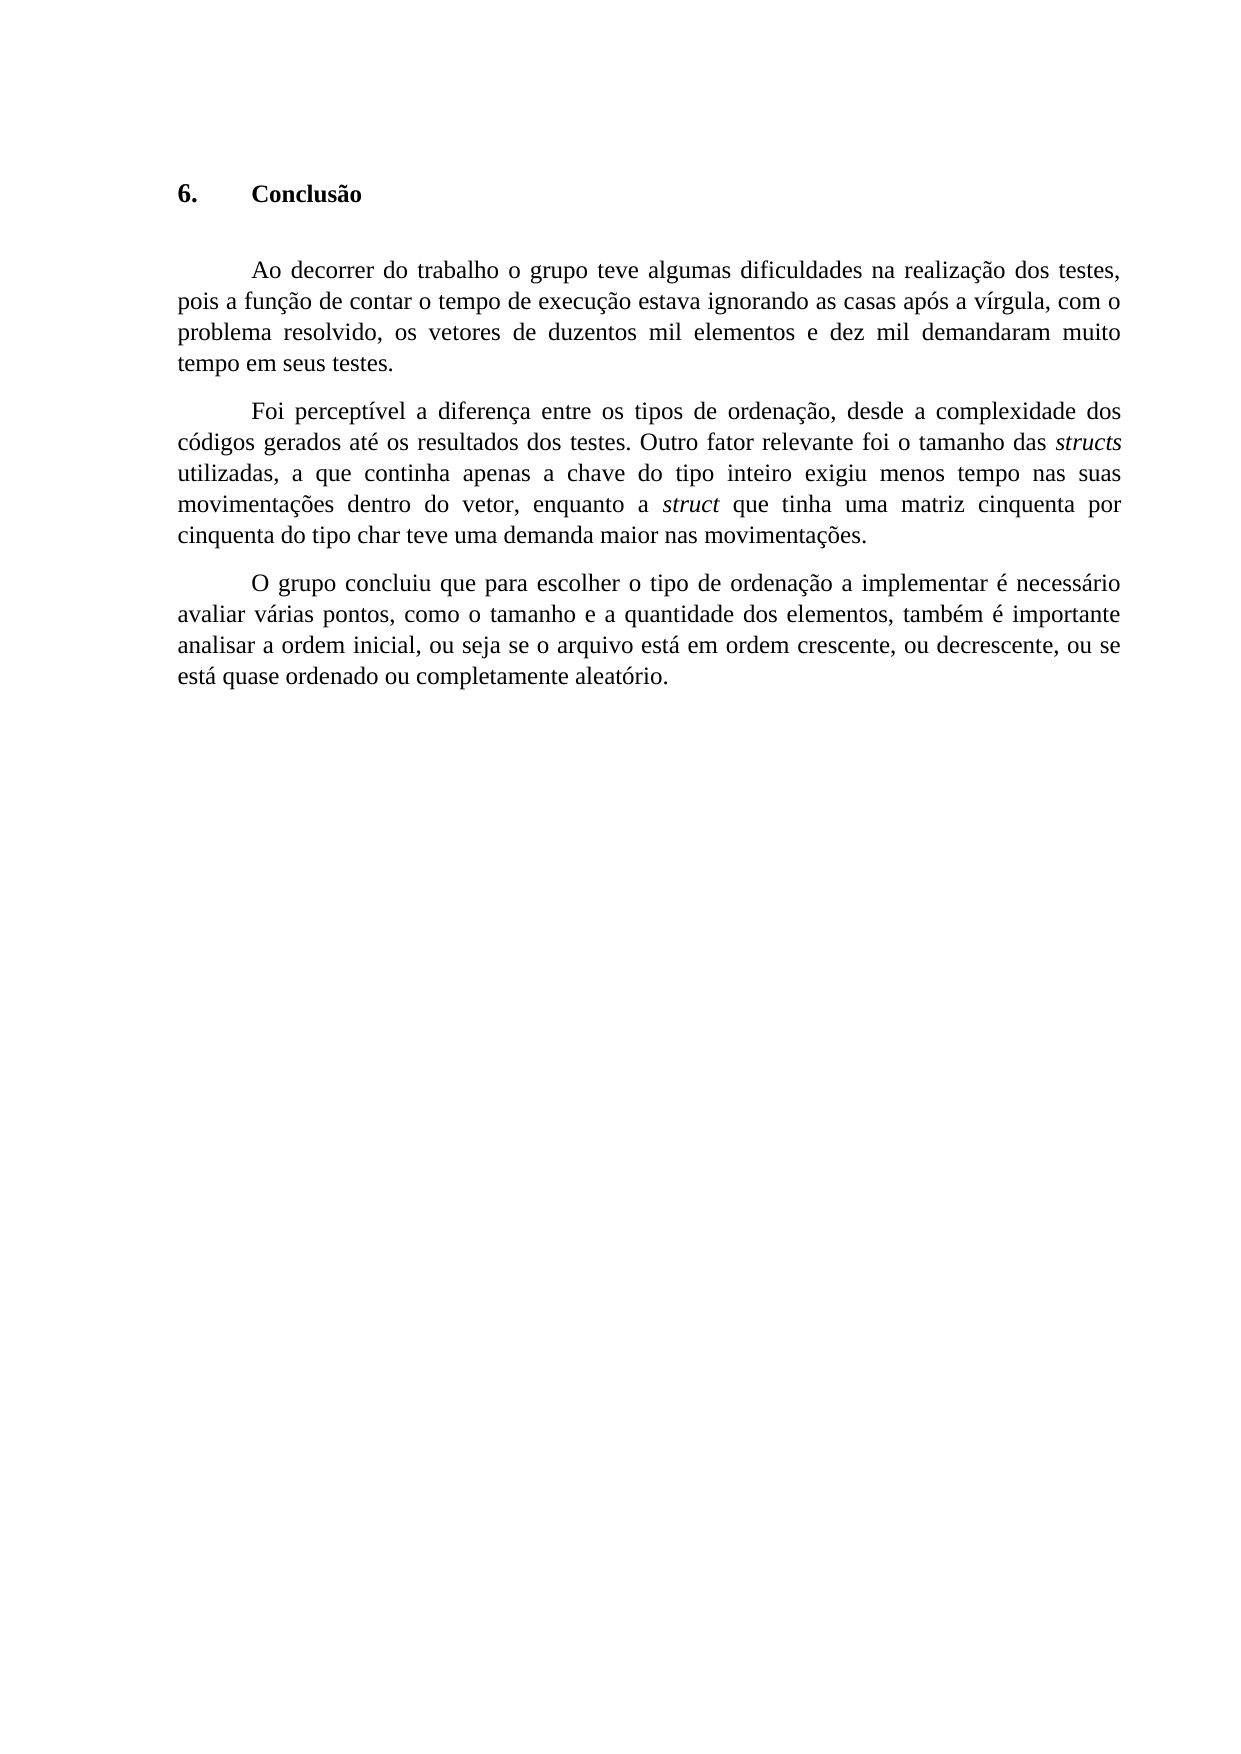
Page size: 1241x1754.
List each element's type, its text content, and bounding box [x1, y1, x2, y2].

text Ao decorrer do trabalho o grupo teve algumas dificuldades na realização dos testes, pois a função de contar o tempo de execução estava ignorando as casas após a vírgula, com o problema resolvido, os vetores de duzentos mil elementos e dez mil demandaram muito tempo em seus testes. [177, 255, 1122, 377]
subtitle 6. Conclusão [177, 177, 1122, 208]
text O grupo concluiu que para escolher o tipo de ordenação a implementar é necessário avaliar várias pontos, como o tamanho e a quantidade dos elementos, também é importante analisar a ordem inicial, ou seja se o arquivo está em ordem crescente, ou decrescente, ou se está quase ordenado ou completamente aleatório. [177, 568, 1122, 690]
text Foi perceptível a diferença entre os tipos de ordenação, desde a complexidade dos códigos gerados até os resultados dos testes. Outro fator relevante foi o tamanho das structs utilizadas, a que continha apenas a chave do tipo inteiro exigiu menos tempo nas suas movimentações dentro do vetor, enquanto a struct que tinha uma matriz cinquenta por cinquenta do tipo char teve uma demanda maior nas movimentações. [177, 396, 1122, 549]
